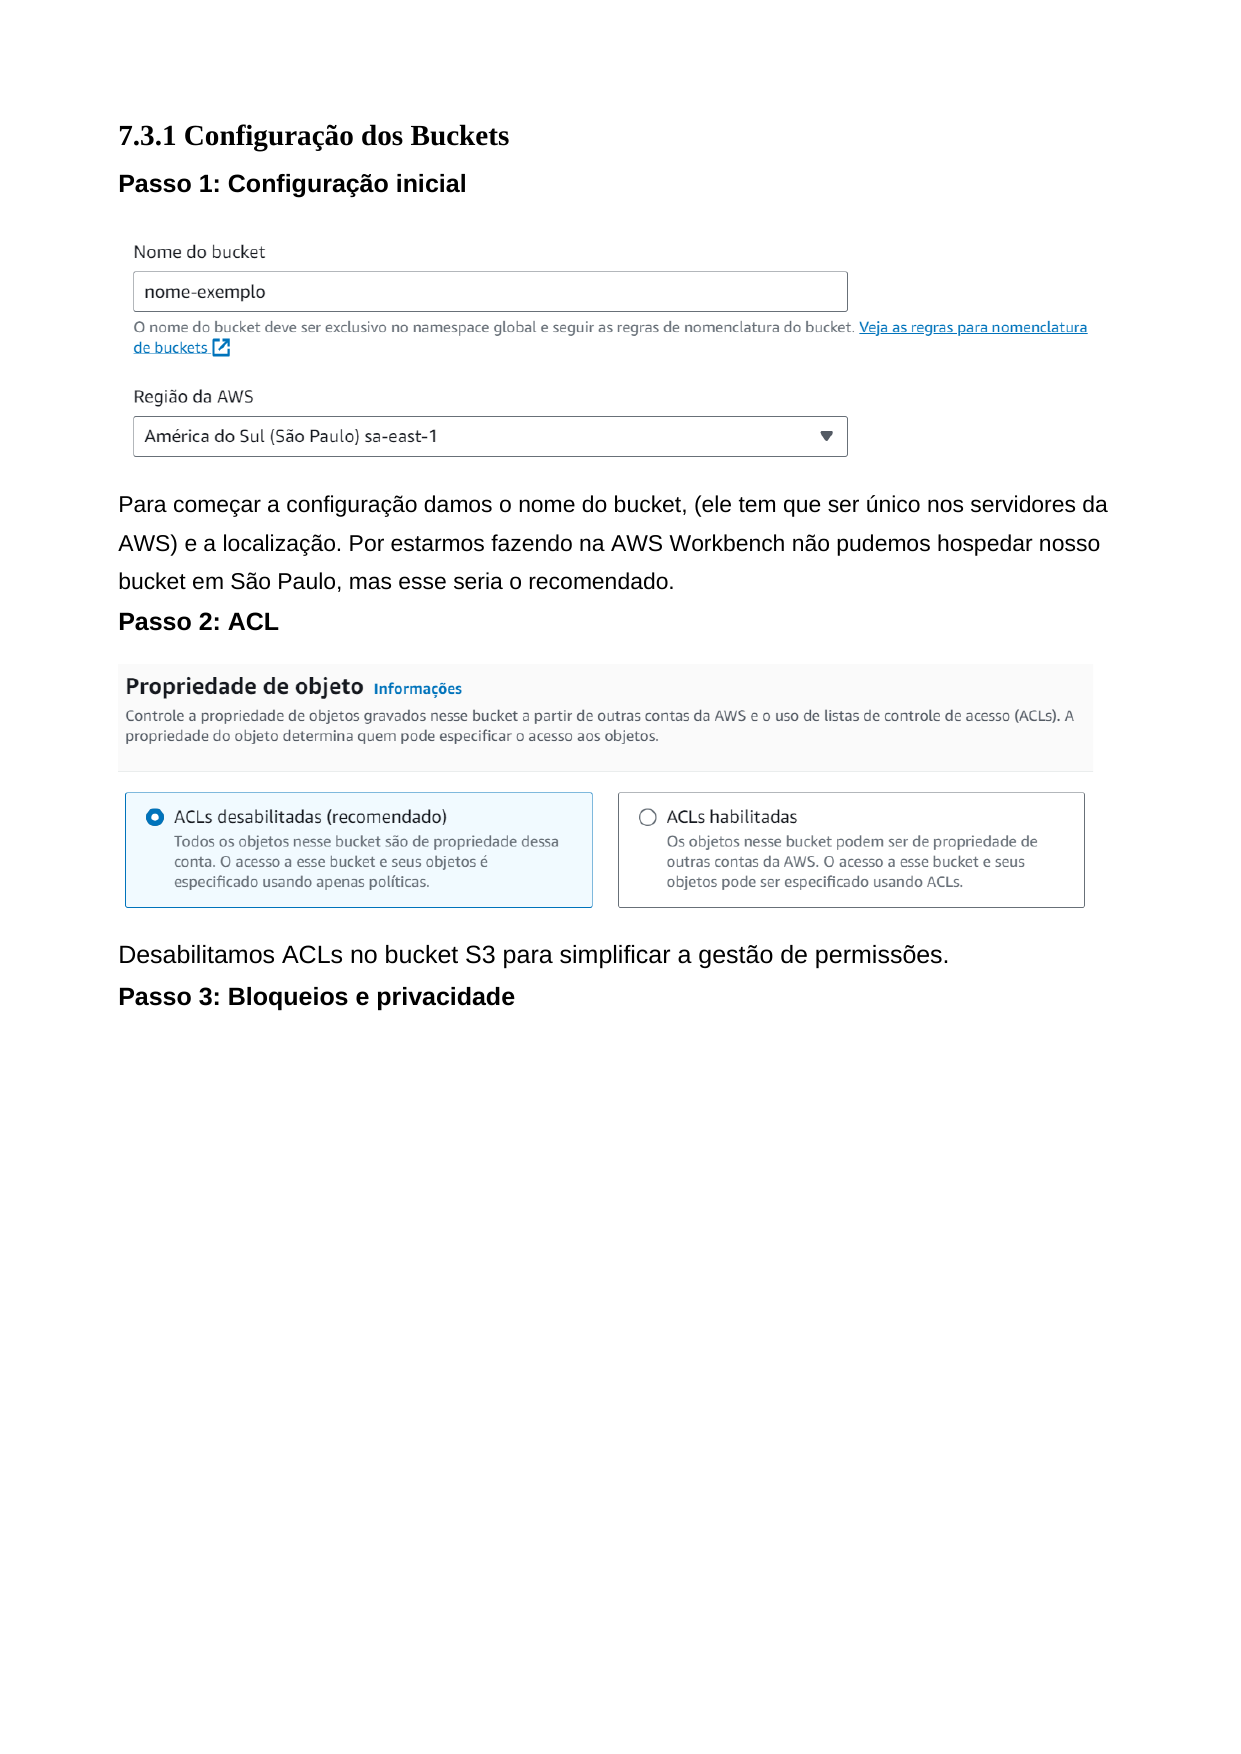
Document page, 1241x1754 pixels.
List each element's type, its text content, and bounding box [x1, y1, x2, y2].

text Desabilitamos ACLs no bucket S3 para simplificar a gestão de permissões. [118, 940, 1134, 968]
text Para começar a configuração damos o nome do bucket, (ele tem que ser único nos servidores da AWS) e a localização. Por estarmos fazendo na AWS Workbench não pudemos hospedar nosso bucket em São Paulo, mas esse seria o recomendado. [118, 491, 1134, 594]
picture [118, 664, 1094, 927]
subtitle 7.3.1 Configuração dos Buckets [118, 118, 1122, 152]
text Passo 1: Configuração inicial [118, 169, 1122, 198]
text Passo 3: Bloqueios e privacidade [118, 982, 1134, 1010]
text Passo 2: ACL [118, 607, 1122, 635]
picture [118, 228, 1094, 479]
